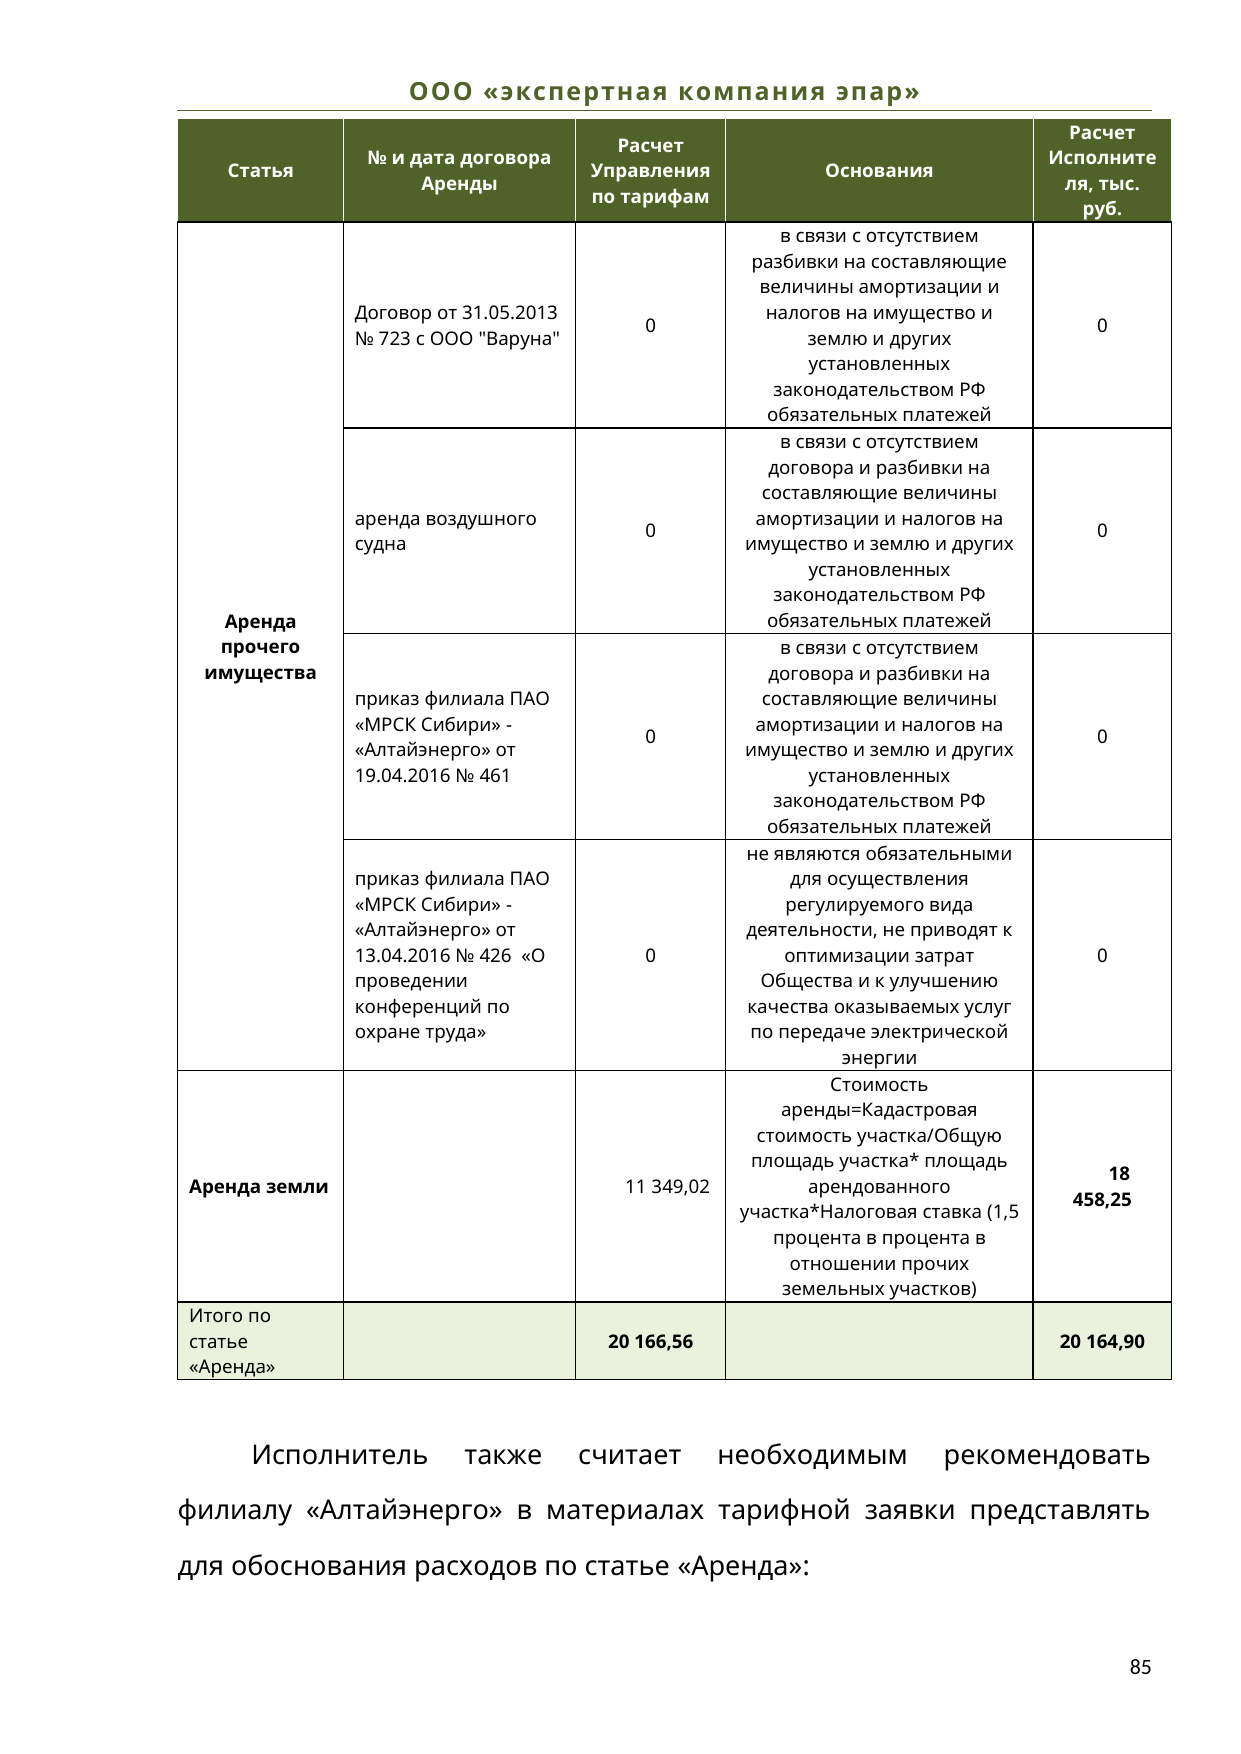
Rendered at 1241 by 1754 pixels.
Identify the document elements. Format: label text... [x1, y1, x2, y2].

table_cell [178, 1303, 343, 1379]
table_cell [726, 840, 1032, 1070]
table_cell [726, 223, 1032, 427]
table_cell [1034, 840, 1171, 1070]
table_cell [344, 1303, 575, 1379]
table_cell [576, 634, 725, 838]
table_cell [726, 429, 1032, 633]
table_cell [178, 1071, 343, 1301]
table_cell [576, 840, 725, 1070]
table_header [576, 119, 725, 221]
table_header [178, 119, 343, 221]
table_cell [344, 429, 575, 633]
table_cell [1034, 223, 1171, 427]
list Исполнитель также считает необходимым рекомендовать филиалу «Алтайэнерго» в материалах тарифной заявки представлять для обоснования расходов по статье «Аренда»: [177, 1435, 1152, 1583]
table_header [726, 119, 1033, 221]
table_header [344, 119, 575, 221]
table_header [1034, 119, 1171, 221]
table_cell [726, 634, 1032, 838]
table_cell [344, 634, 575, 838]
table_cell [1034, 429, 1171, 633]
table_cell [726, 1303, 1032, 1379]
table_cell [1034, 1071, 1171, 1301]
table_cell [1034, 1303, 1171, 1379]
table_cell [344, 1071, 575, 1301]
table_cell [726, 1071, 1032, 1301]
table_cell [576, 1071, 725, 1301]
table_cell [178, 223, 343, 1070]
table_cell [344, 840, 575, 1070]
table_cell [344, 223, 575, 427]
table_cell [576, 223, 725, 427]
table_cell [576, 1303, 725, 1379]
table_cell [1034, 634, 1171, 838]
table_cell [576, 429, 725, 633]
